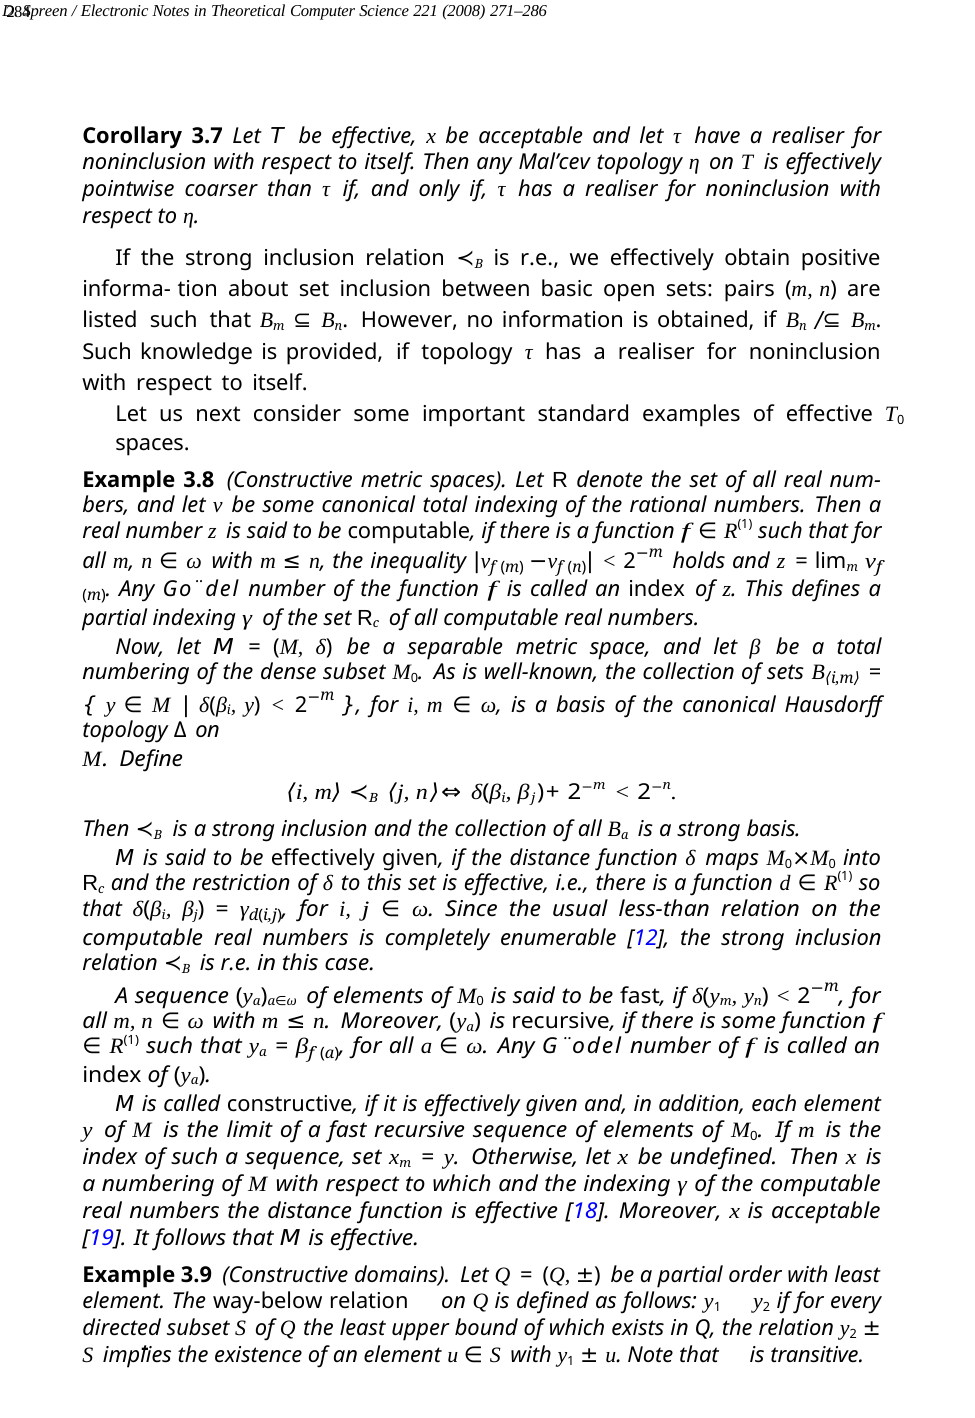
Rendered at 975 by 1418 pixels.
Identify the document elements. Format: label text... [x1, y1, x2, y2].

text A sequence (ya)a∈ω of elements of M0 is said to be fast, if δ(ym, yn) < 2−m, for all m, n ∈ ω with m ≤ n. Moreover, (ya) is recursive, if there is some function f ∈ R(1) such that ya = βf (a), for all a ∈ ω. Any G¨odel number of f is called an index of (ya). [82, 980, 881, 1088]
text Then ≺B is a strong inclusion and the collection of all Ba is a strong basis. [82, 812, 904, 843]
text If the strong inclusion relation ≺B is r.e., we effectively obtain positive informa- tion about set inclusion between basic open sets: pairs (m, n) are listed such that Bm ⊆ Bn. However, no information is obtained, if Bn /⊆ Bm. Such knowledge is provided, if topology τ has a realiser for noninclusion with respect to itself. [82, 242, 881, 397]
text Example 3.8 (Constructive metric spaces). Let R denote the set of all real num- bers, and let ν be some canonical total indexing of the rational numbers. Then a real number z is said to be computable, if there is a function f ∈ R(1) such that for all m, n ∈ ω with m ≤ n, the inequality |νf (m) −νf (n)| < 2−m holds and z = limm νf (m). Any Go¨del number of the function f is called an index of z. This deﬁnes a partial indexing γ of the set Rc of all computable real numbers. [82, 467, 882, 631]
text Example 3.9 (Constructive domains). Let Q = (Q, ±) be a partial order with least element. The way-below relation on Q is deﬁned as follows: y1 y2 if for every directed subset S of Q the least upper bound of which exists in Q, the relation y2 ± S implies the existence of an element u ∈ S with y1 ± u. Note that is transitive. [82, 1262, 881, 1369]
text M is said to be effectively given, if the distance function δ maps M0×M0 into Rc and the restriction of δ to this set is effective, i.e., there is a function d ∈ R(1) so that δ(βi, βj) = γd(i,j), for i, j ∈ ω. Since the usual less-than relation on the computable real numbers is completely enumerable [12], the strong inclusion relation ≺B is r.e. in this case. [82, 845, 881, 977]
text M is called constructive, if it is effectively given and, in addition, each element y of M is the limit of a fast recursive sequence of elements of M0. If m is the index of such a sequence, set xm = y. Otherwise, let x be undeﬁned. Then x is a numbering of M with respect to which and the indexing γ of the computable real numbers the distance function is effective [18]. Moreover, x is acceptable [19]. It follows that M is effective. [82, 1091, 881, 1252]
text ⟨i, m⟩ ≺B ⟨j, n⟩⇔ δ(βi, βj)+ 2−m < 2−n. [71, 776, 892, 806]
text Let us next consider some important standard examples of effective T0 spaces. [115, 398, 904, 457]
text Now, let M = (M, δ) be a separable metric space, and let β be a total numbering of the dense subset M0. As is well-known, the collection of sets B⟨i,m⟩ = { y ∈ M | δ(βi, y) < 2−m }, for i, m ∈ ω, is a basis of the canonical Hausdorff topology Δ on [82, 634, 881, 744]
text Corollary 3.7 Let T be effective, x be acceptable and let τ have a realiser for noninclusion with respect to itself. Then any Mal’cev topology η on T is effectively pointwise coarser than τ if, and only if, τ has a realiser for noninclusion with respect to η. [82, 122, 881, 230]
text M. Deﬁne [82, 744, 904, 772]
